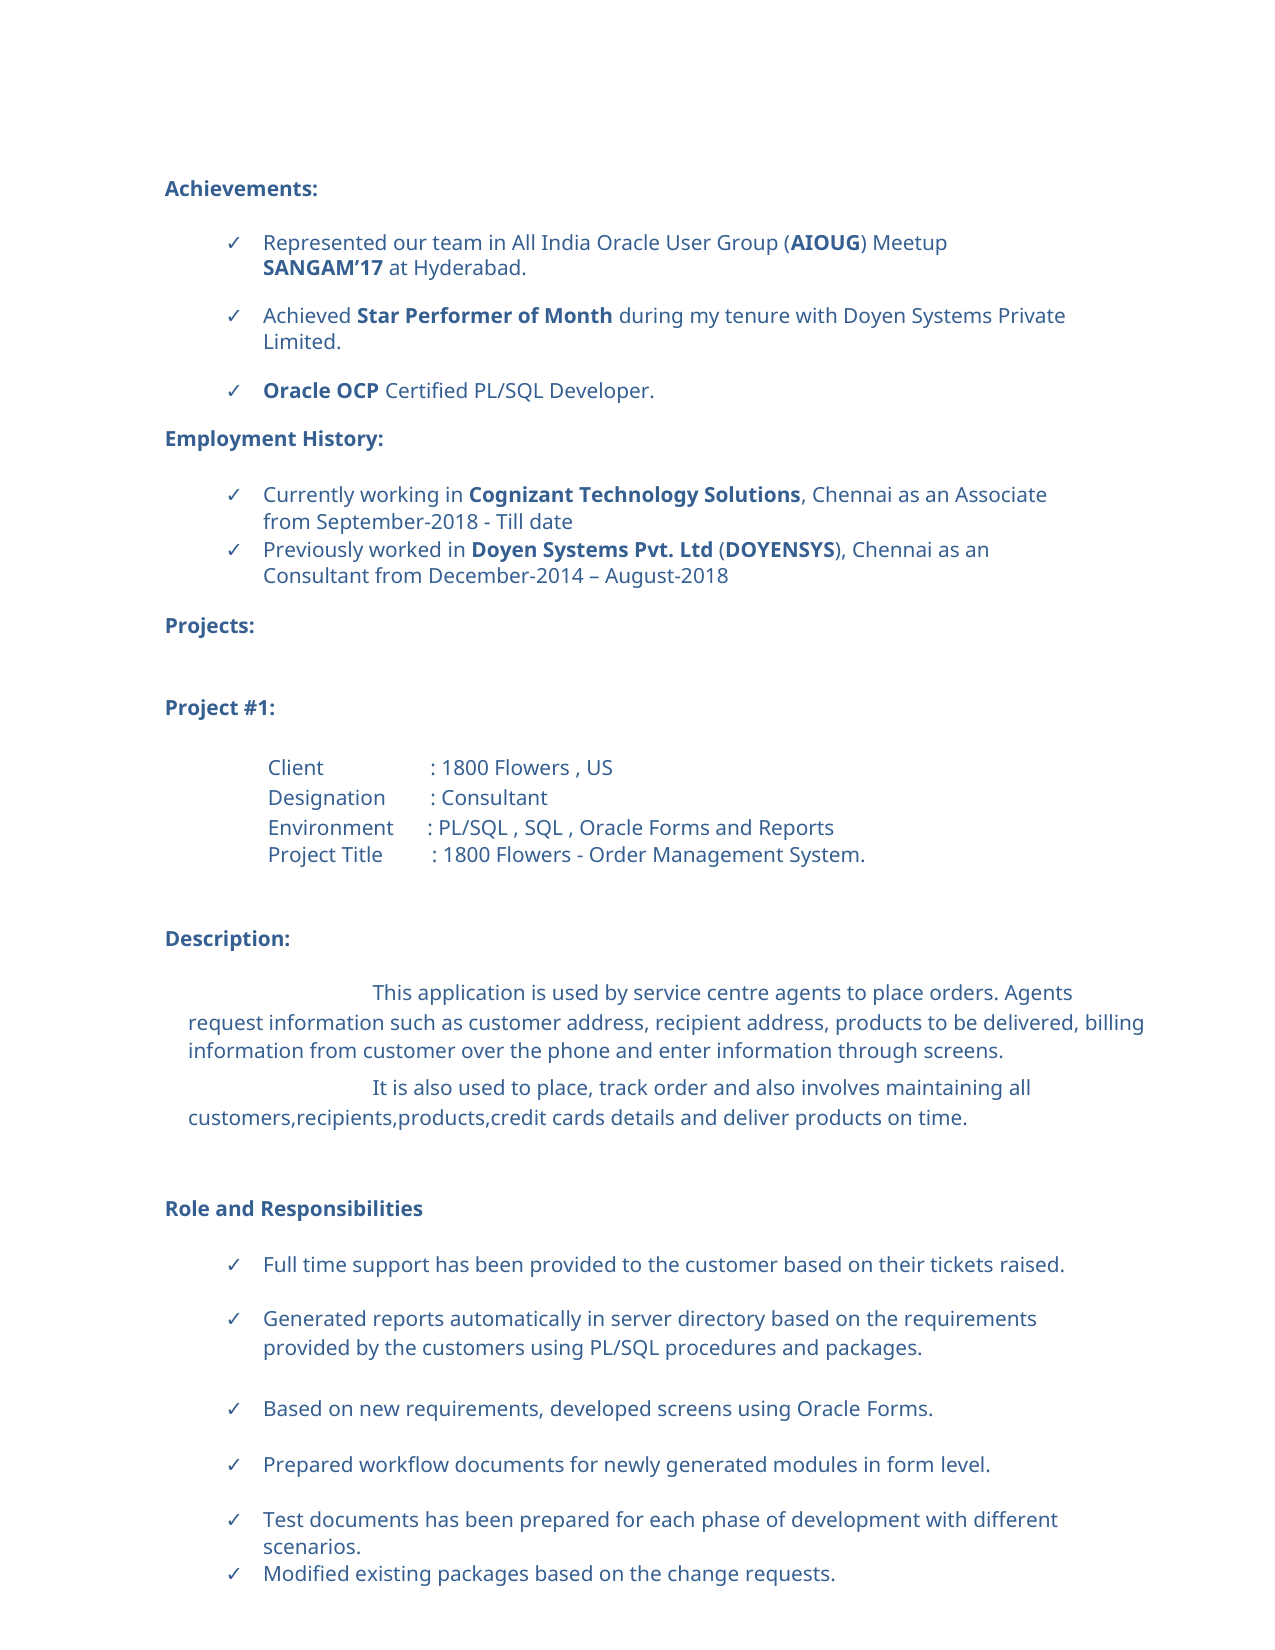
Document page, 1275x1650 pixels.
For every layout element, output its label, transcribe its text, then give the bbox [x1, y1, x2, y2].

text request information such as customer address, recipient address, products to be delivered, billing information from customer over the phone and enter information through screens. [188, 1008, 1164, 1064]
list Prepared workflow documents for newly generated modules in form level. [225, 1450, 1164, 1478]
subtitle Achievements: [164, 174, 1164, 203]
list Test documents has been prepared for each phase of development with different scenarios. [225, 1506, 1112, 1561]
subtitle Role and Responsibilities [164, 1194, 1164, 1222]
list Previously worked in Doyen Systems Pvt. Ltd (DOYENSYS), Chennai as an Consultant from December-2014 – August-2018 [225, 535, 1077, 590]
list Modified existing packages based on the change requests. [225, 1561, 1164, 1586]
list Generated reports automatically in server directory based on the requirements provided by the customers using PL/SQL procedures and packages. [225, 1304, 1092, 1361]
text It is also used to place, track order and also involves maintaining all customers,recipients,products,credit cards details and deliver products on time. [188, 1073, 1091, 1131]
text Project #1: [164, 693, 1164, 722]
list Currently working in Cognizant Technology Solutions, Chennai as an Associate from September-2018 - Till date [225, 481, 1077, 535]
text SANGAM’17 at Hyderabad. [263, 256, 1164, 281]
list Represented our team in All India Oracle User Group (AIOUG) Meetup [225, 230, 1164, 256]
subtitle Description: [164, 924, 1164, 953]
list Based on new requirements, developed screens using Oracle Forms. [225, 1394, 1164, 1423]
list Achieved Star Performer of Month during my tenure with Doyen Systems Private Limited. [225, 301, 1069, 356]
text This application is used by service centre agents to place orders. Agents [372, 978, 1164, 1007]
text Environment : PL/SQL , SQL , Oracle Forms and Reports Project Title : 1800 Flowers - Order Management System. [268, 813, 908, 868]
text Client : 1800 Flowers , US Designation : Consultant [268, 753, 639, 811]
subtitle Employment History: [164, 424, 1164, 452]
list Full time support has been provided to the customer based on their tickets raised. [225, 1250, 1164, 1278]
subtitle Projects: [164, 612, 1164, 640]
list Oracle OCP Certified PL/SQL Developer. [225, 376, 1164, 404]
